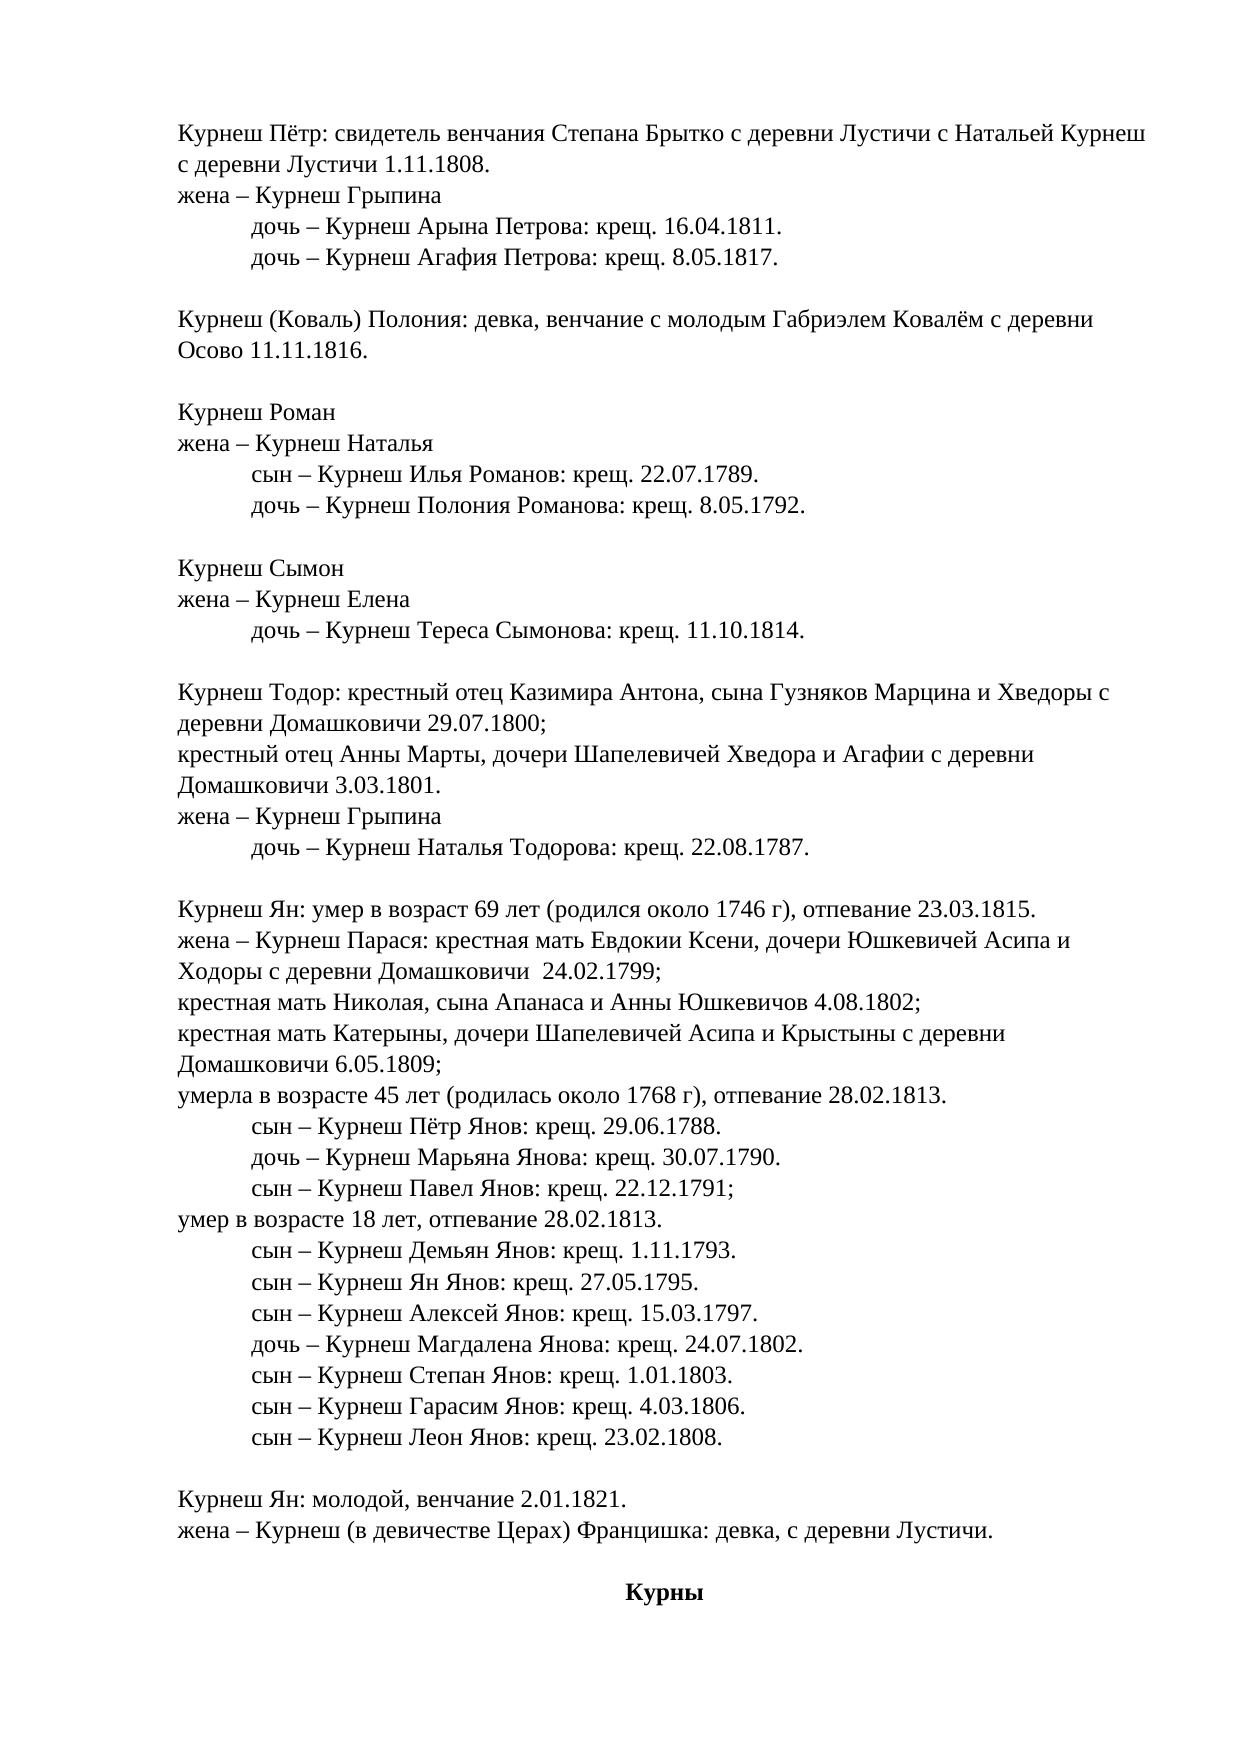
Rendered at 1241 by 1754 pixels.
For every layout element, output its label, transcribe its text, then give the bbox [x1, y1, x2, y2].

text сын – Курнеш Павел Янов: крещ. 22.12.1791; [177, 1173, 1152, 1202]
text Курнеш Ян: молодой, венчание 2.01.1821. [177, 1484, 1152, 1513]
text сын – Курнеш Гарасим Янов: крещ. 4.03.1806. [177, 1391, 1152, 1419]
text жена – Курнеш Грыпина [177, 180, 1152, 209]
text Курнеш Ян: умер в возраст 69 лет (родился около 1746 г), отпевание 23.03.1815. [177, 894, 1152, 923]
text дочь – Курнеш Полония Романова: крещ. 8.05.1792. [177, 491, 1152, 519]
text дочь – Курнеш Тереса Сымонова: крещ. 11.10.1814. [177, 615, 1152, 643]
text крестная мать Катерыны, дочери Шапелевичей Асипа и Крыстыны с деревни Домашковичи 6.05.1809; [177, 1018, 1152, 1078]
text дочь – Курнеш Магдалена Янова: крещ. 24.07.1802. [177, 1329, 1152, 1357]
text крестная мать Николая, сына Апанаса и Анны Юшкевичов 4.08.1802; [177, 987, 1152, 1016]
text Курнеш Роман [177, 397, 1152, 426]
text сын – Курнеш Пётр Янов: крещ. 29.06.1788. [177, 1111, 1152, 1140]
text Курнеш Пётр: свидетель венчания Степана Брытко с деревни Лустичи с Натальей Курнеш с деревни Лустичи 1.11.1808. [177, 118, 1152, 178]
text жена – Курнеш Наталья [177, 428, 1152, 457]
text сын – Курнеш Алексей Янов: крещ. 15.03.1797. [177, 1298, 1152, 1326]
text умерла в возрасте 45 лет (родилась около 1768 г), отпевание 28.02.1813. [177, 1080, 1152, 1109]
text сын – Курнеш Ян Янов: крещ. 27.05.1795. [177, 1267, 1152, 1295]
text Курны [177, 1577, 1152, 1606]
text умер в возрасте 18 лет, отпевание 28.02.1813. [177, 1204, 1152, 1233]
text жена – Курнеш (в девичестве Церах) Францишка: девка, с деревни Лустичи. [177, 1515, 1152, 1544]
text сын – Курнеш Степан Янов: крещ. 1.01.1803. [177, 1360, 1152, 1388]
text жена – Курнеш Елена [177, 584, 1152, 612]
text дочь – Курнеш Арына Петрова: крещ. 16.04.1811. [177, 211, 1152, 240]
text Курнеш (Коваль) Полония: девка, венчание с молодым Габриэлем Ковалём с деревни Осово 11.11.1816. [177, 304, 1152, 364]
text дочь – Курнеш Агафия Петрова: крещ. 8.05.1817. [177, 242, 1152, 271]
text дочь – Курнеш Марьяна Янова: крещ. 30.07.1790. [177, 1142, 1152, 1171]
text Курнеш Сымон [177, 553, 1152, 581]
text Курнеш Тодор: крестный отец Казимира Антона, сына Гузняков Марцина и Хведоры с деревни Домашковичи 29.07.1800; [177, 677, 1152, 737]
text сын – Курнеш Демьян Янов: крещ. 1.11.1793. [177, 1236, 1152, 1264]
text дочь – Курнеш Наталья Тодорова: крещ. 22.08.1787. [177, 832, 1152, 861]
text жена – Курнеш Грыпина [177, 801, 1152, 830]
text сын – Курнеш Леон Янов: крещ. 23.02.1808. [177, 1422, 1152, 1451]
text крестный отец Анны Марты, дочери Шапелевичей Хведора и Агафии с деревни Домашковичи 3.03.1801. [177, 739, 1152, 799]
text сын – Курнеш Илья Романов: крещ. 22.07.1789. [177, 459, 1152, 488]
text жена – Курнеш Парася: крестная мать Евдокии Ксени, дочери Юшкевичей Асипа и Ходоры с деревни Домашковичи 24.02.1799; [177, 925, 1152, 985]
